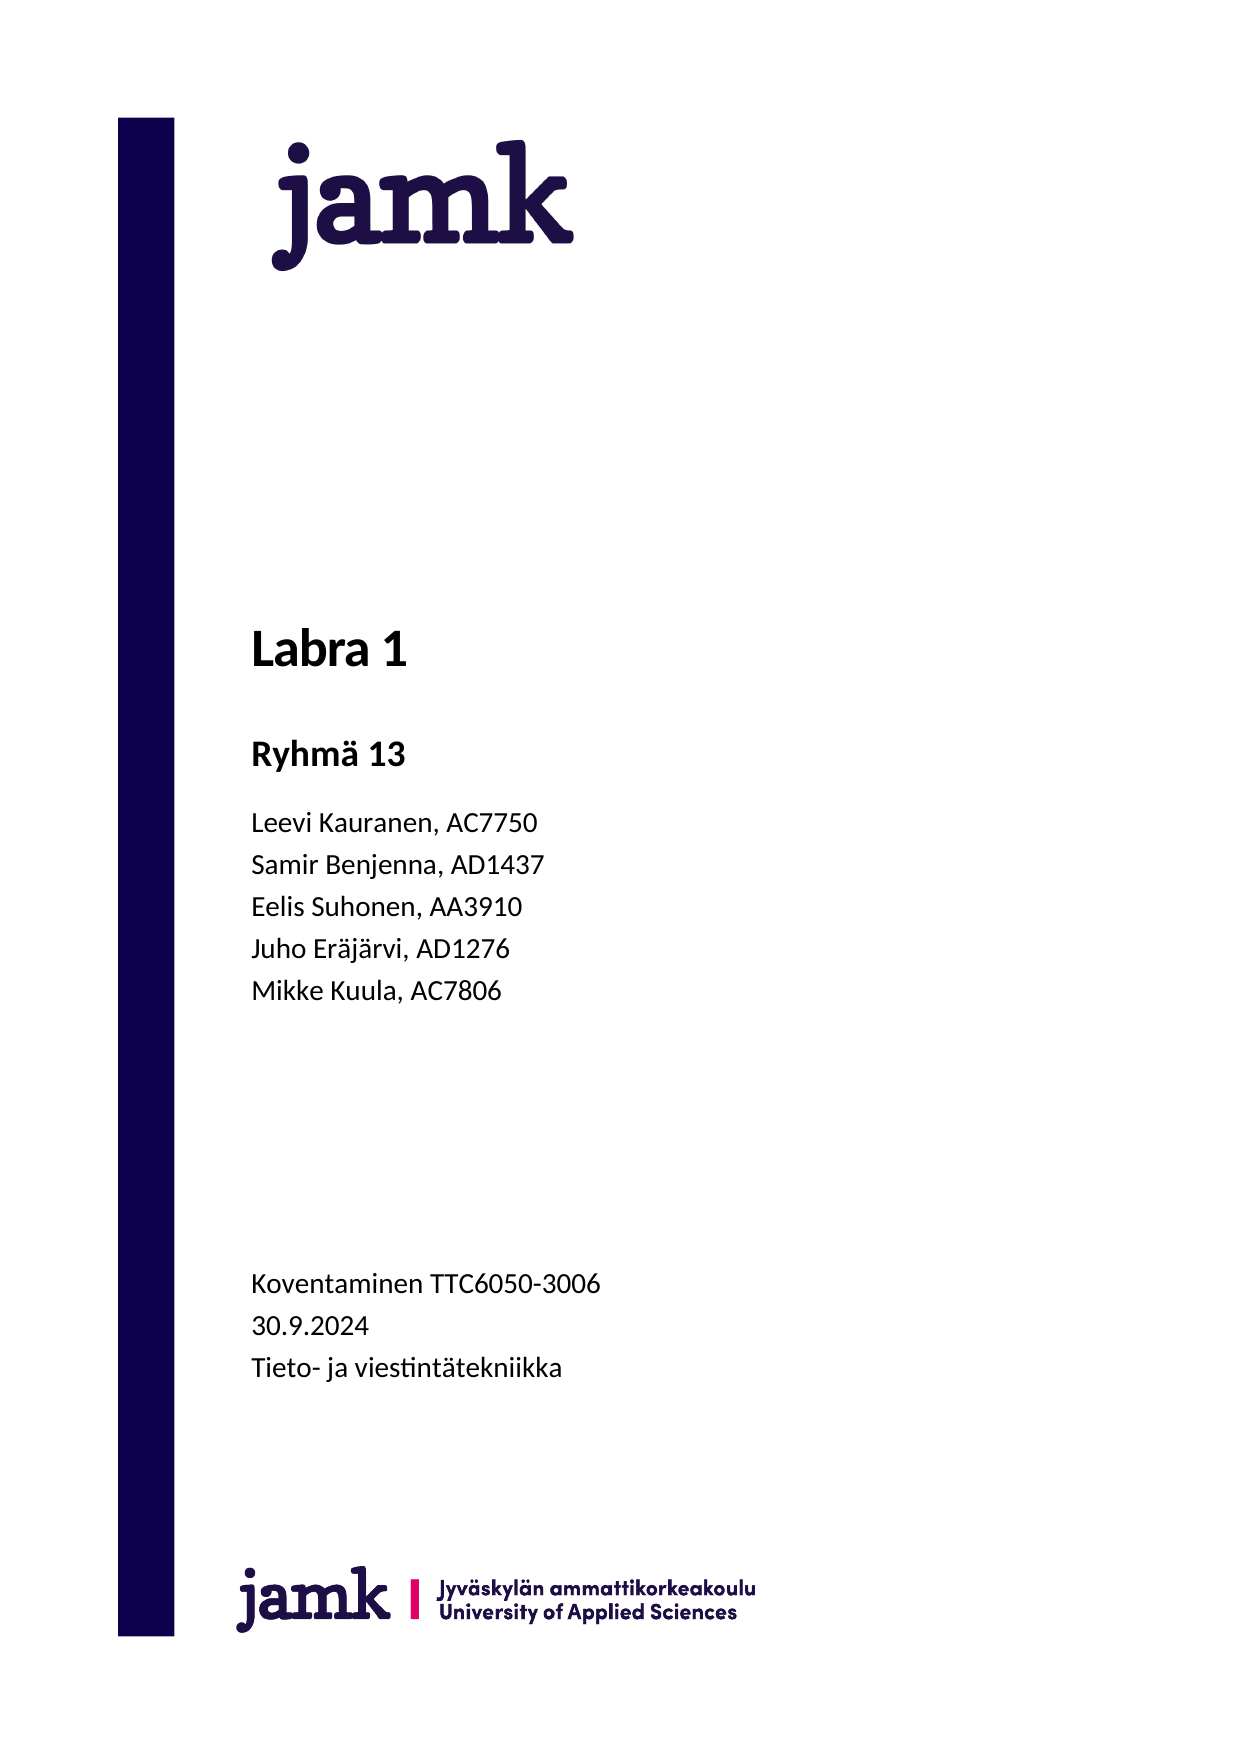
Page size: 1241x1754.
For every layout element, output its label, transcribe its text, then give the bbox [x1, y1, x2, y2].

picture [236, 1566, 755, 1633]
text Tieto- ja viestintätekniikka [251, 1349, 1122, 1384]
text 30.9.2024 [251, 1307, 1122, 1342]
text Samir Benjenna, AD1437 [251, 846, 1122, 882]
text Leevi Kauranen, AC7750 [251, 804, 1122, 840]
title Labra 1 [251, 614, 1122, 680]
text Juho Eräjärvi, AD1276 [251, 930, 1122, 966]
text Eelis Suhonen, AA3910 [251, 888, 1122, 924]
text Mikke Kuula, AC7806 [251, 972, 1122, 1007]
picture [251, 117, 594, 289]
text Ryhmä 13 [251, 730, 1122, 776]
text Koventaminen TTC6050-3006 [251, 1265, 1122, 1301]
